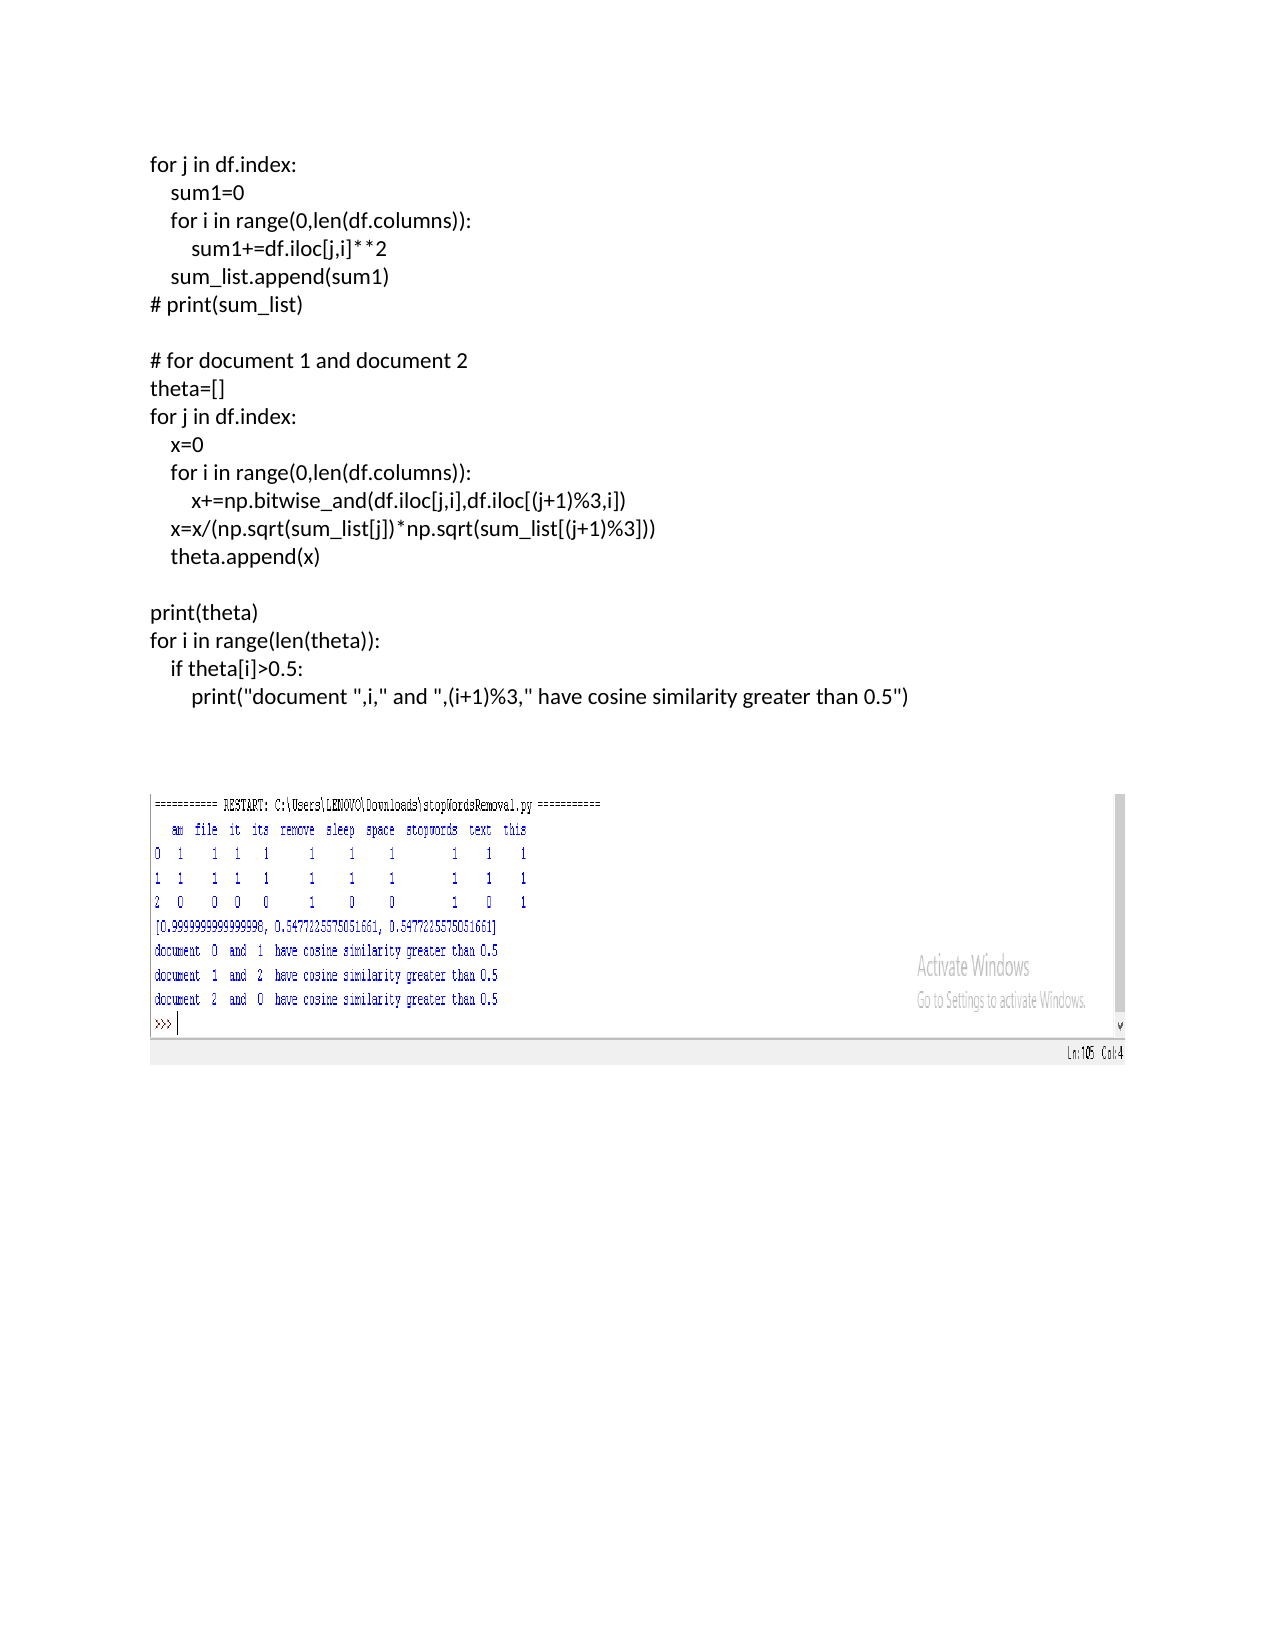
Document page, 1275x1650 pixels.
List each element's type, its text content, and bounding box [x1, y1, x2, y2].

text # for document 1 and document 2 [150, 346, 1125, 374]
text theta=[] [150, 374, 1125, 402]
text sum1+=df.iloc[j,i]**2 [150, 234, 1125, 262]
text x+=np.bitwise_and(df.iloc[j,i],df.iloc[(j+1)%3,i]) [150, 486, 1125, 514]
text for i in range(0,len(df.columns)): [150, 206, 1125, 234]
text if theta[i]>0.5: [150, 654, 1125, 682]
text sum_list.append(sum1) [150, 262, 1125, 290]
text for i in range(len(theta)): [150, 626, 1125, 654]
text theta.append(x) [150, 542, 1125, 570]
picture [150, 794, 1125, 1065]
text # print(sum_list) [150, 290, 1125, 318]
text for j in df.index: [150, 150, 1125, 178]
text x=x/(np.sqrt(sum_list[j])*np.sqrt(sum_list[(j+1)%3])) [150, 514, 1125, 542]
text for j in df.index: [150, 402, 1125, 430]
text print("document ",i," and ",(i+1)%3," have cosine similarity greater than 0.5") [150, 682, 1125, 710]
text print(theta) [150, 598, 1125, 626]
text x=0 [150, 430, 1125, 458]
text sum1=0 [150, 178, 1125, 206]
text for i in range(0,len(df.columns)): [150, 458, 1125, 486]
